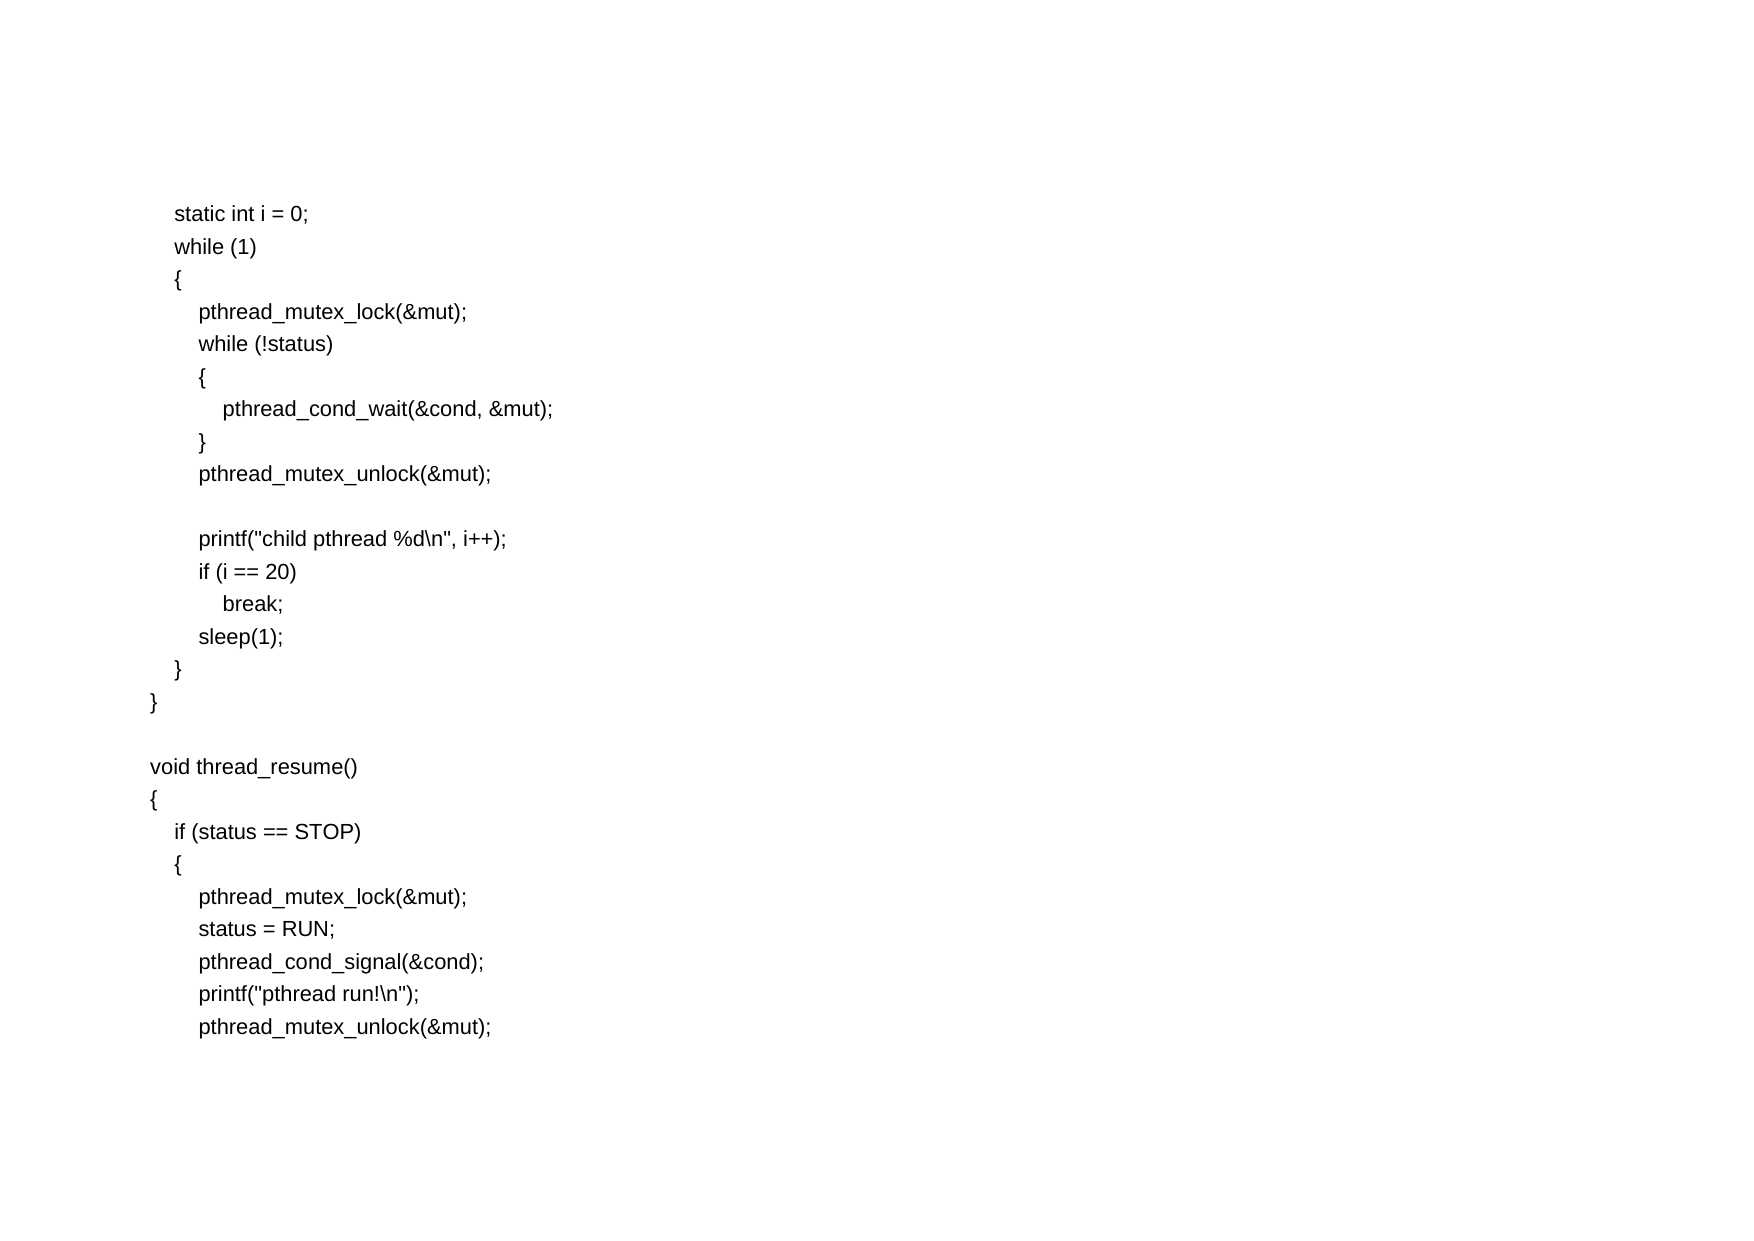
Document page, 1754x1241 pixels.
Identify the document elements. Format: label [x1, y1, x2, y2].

text [150, 198, 1604, 718]
text [150, 718, 1604, 1043]
